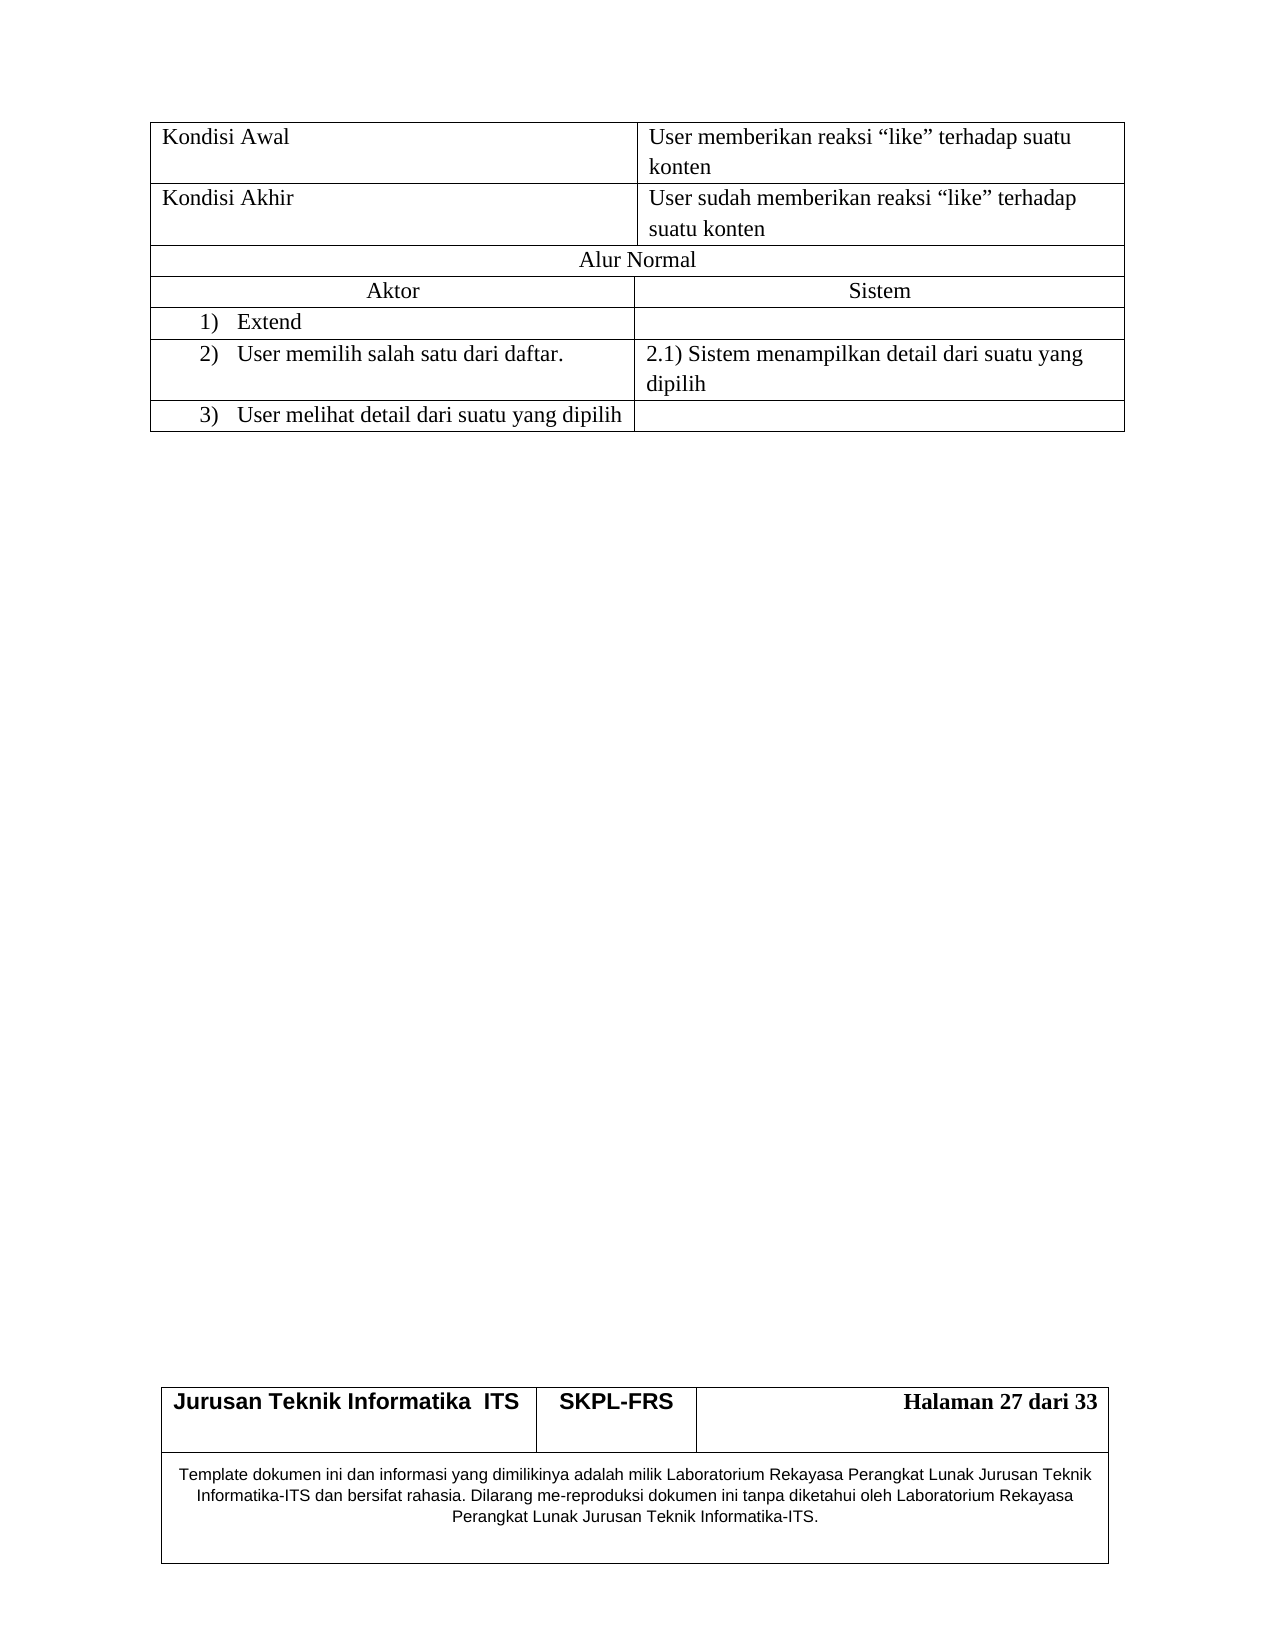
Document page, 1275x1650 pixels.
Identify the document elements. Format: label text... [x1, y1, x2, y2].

table_cell 2.1) Sistem menampilkan detail dari suatu yang dipilih [635, 340, 1124, 400]
table_cell User melihat detail dari suatu yang dipilih [151, 401, 634, 431]
table_cell Kondisi Awal [151, 123, 637, 183]
table_cell [635, 308, 1124, 338]
table_cell Kondisi Akhir [151, 184, 637, 245]
table_cell Alur Normal [151, 246, 1124, 276]
table_cell Extend [151, 308, 634, 338]
table_cell [635, 401, 1124, 431]
table_cell Aktor [151, 277, 634, 307]
table_cell User sudah memberikan reaksi “like” terhadap suatu konten [638, 184, 1124, 245]
table_cell Sistem [635, 277, 1124, 307]
table_cell User memilih salah satu dari daftar. [151, 340, 634, 400]
table_cell User memberikan reaksi “like” terhadap suatu konten [638, 123, 1124, 183]
